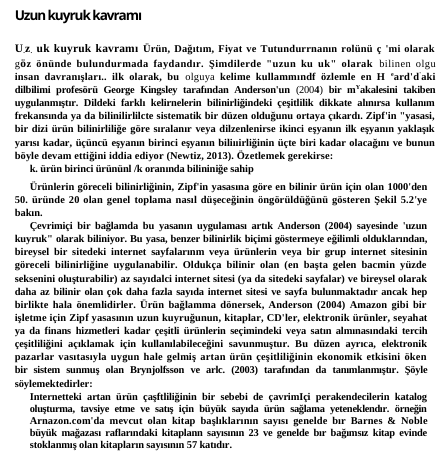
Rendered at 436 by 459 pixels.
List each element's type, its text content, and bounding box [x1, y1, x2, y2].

text Çevrimiçi bir bağlamda bu yasanın uygulaması artık Anderson (2004) sayesinde 'uzun kuyruk" olarak biliniyor. Bu yasa, benzer bilinirlik biçimi göstermeye eğilimli olduklarından, bireysel bir sitedeki internet sayfalarınm veya ürünlerin veya bir grup internet sitesinin göreceli bilinirliğine uygulanabilir. Oldukça bilinir olan (en başta gelen bacmin yüzde seksenini oluşturabilir) az sayıdalci internet sitesi (ya da sitedeki sayfalar) ve bireysel olarak daha az bilinir olan çok daha fazla sayıda internet sitesi ve sayfa bulunmaktadır ancak hep birlikte hala önemlidirler. Ürün bağlamma dönersek, Anderson (2004) Amazon gibi bir işletme için Zipf yasasının uzun kuyruğunun, kitaplar, CD'ler, elektronik ürünler, seyahat ya da finans hizmetleri kadar çeşitli ürünlerin seçimindeki veya satın almınasındaki tercih çeşitliliğini açıklamak için kullanılabileceğini savunmuştur. Bu düzen ayrıca, elektronik pazarlar vasıtasıyla uygun hale gelmiş artan ürün çeşitliliğinin ekonomik etkisini öken bir sistem sunmuş olan Brynjolfsson ve arlc. (2003) tarafından da tanımlanmıştır. Şöyle söylemektedirler: [14, 220, 428, 389]
text U.z. uk kuyruk kavramı Ürün, Dağıtım, Fiyat ve Tutundurrnanın rolünü ç 'mi olarak göz önünde bulundurmada faydandır. Şimdilerde "uzun ku uk" olarak bilinen olgu insan davranışları.. ilk olarak, bu olguya kelime kullammındf özlemle en H eard'd'aki dilbilimi profesörü George Kingsley tarafından Anderson'un (2004) bir mYakalesini takiben uygulanmıştır. Dildeki farklı kelirnelerin bilinirliğindeki çeşitlilik dikkate alınırsa kullanım frekansında ya da bilinilirlilcte sistematik bir düzen olduğunu ortaya çıkardı. Zipf'in "yasasi, bir dizi ürün bilinirliliğe göre sıralanır veya dilzenlenirse ikinci eşyanın ilk eşyanın yaklaşık yarısı kadar, üçüncü eşyanın birinci eşyanın biliııirliğinin üçte biri kadar olacağını ve bunun böyle devam ettiğini iddia ediyor (Newtiz, 2013). Özetlemek gerekirse: [14, 42, 436, 161]
text Uzun kuyruk kavramı [14, 6, 436, 24]
text Ürünlerin göreceli bilinirliğinin, Zipf'in yasasına göre en bilinir ürün için olan 1000'den 50. üründe 20 olan genel toplama nasıl düşeceğinin öngörüldüğünü gösteren Şekil 5.2'ye bakın. [14, 180, 428, 219]
text Internetteki artan ürün çaşftliliğinin bir sebebi de çavrimIçi perakendecilerin katalog oluşturma, tavsiye etme ve satış için büyük sayıda ürün sağlama yeteneklendır. örneğin Arnazon.com'da mevcut olan kitap başlıklarının sayısı genelde bır Barnes & Noble büyük mağazası raflarındaki kitaplann sayısının 23 ve genelde bır bağımsız kitap evinde stoklanmış olan kitapların sayısının 57 katıdır. [29, 391, 428, 450]
